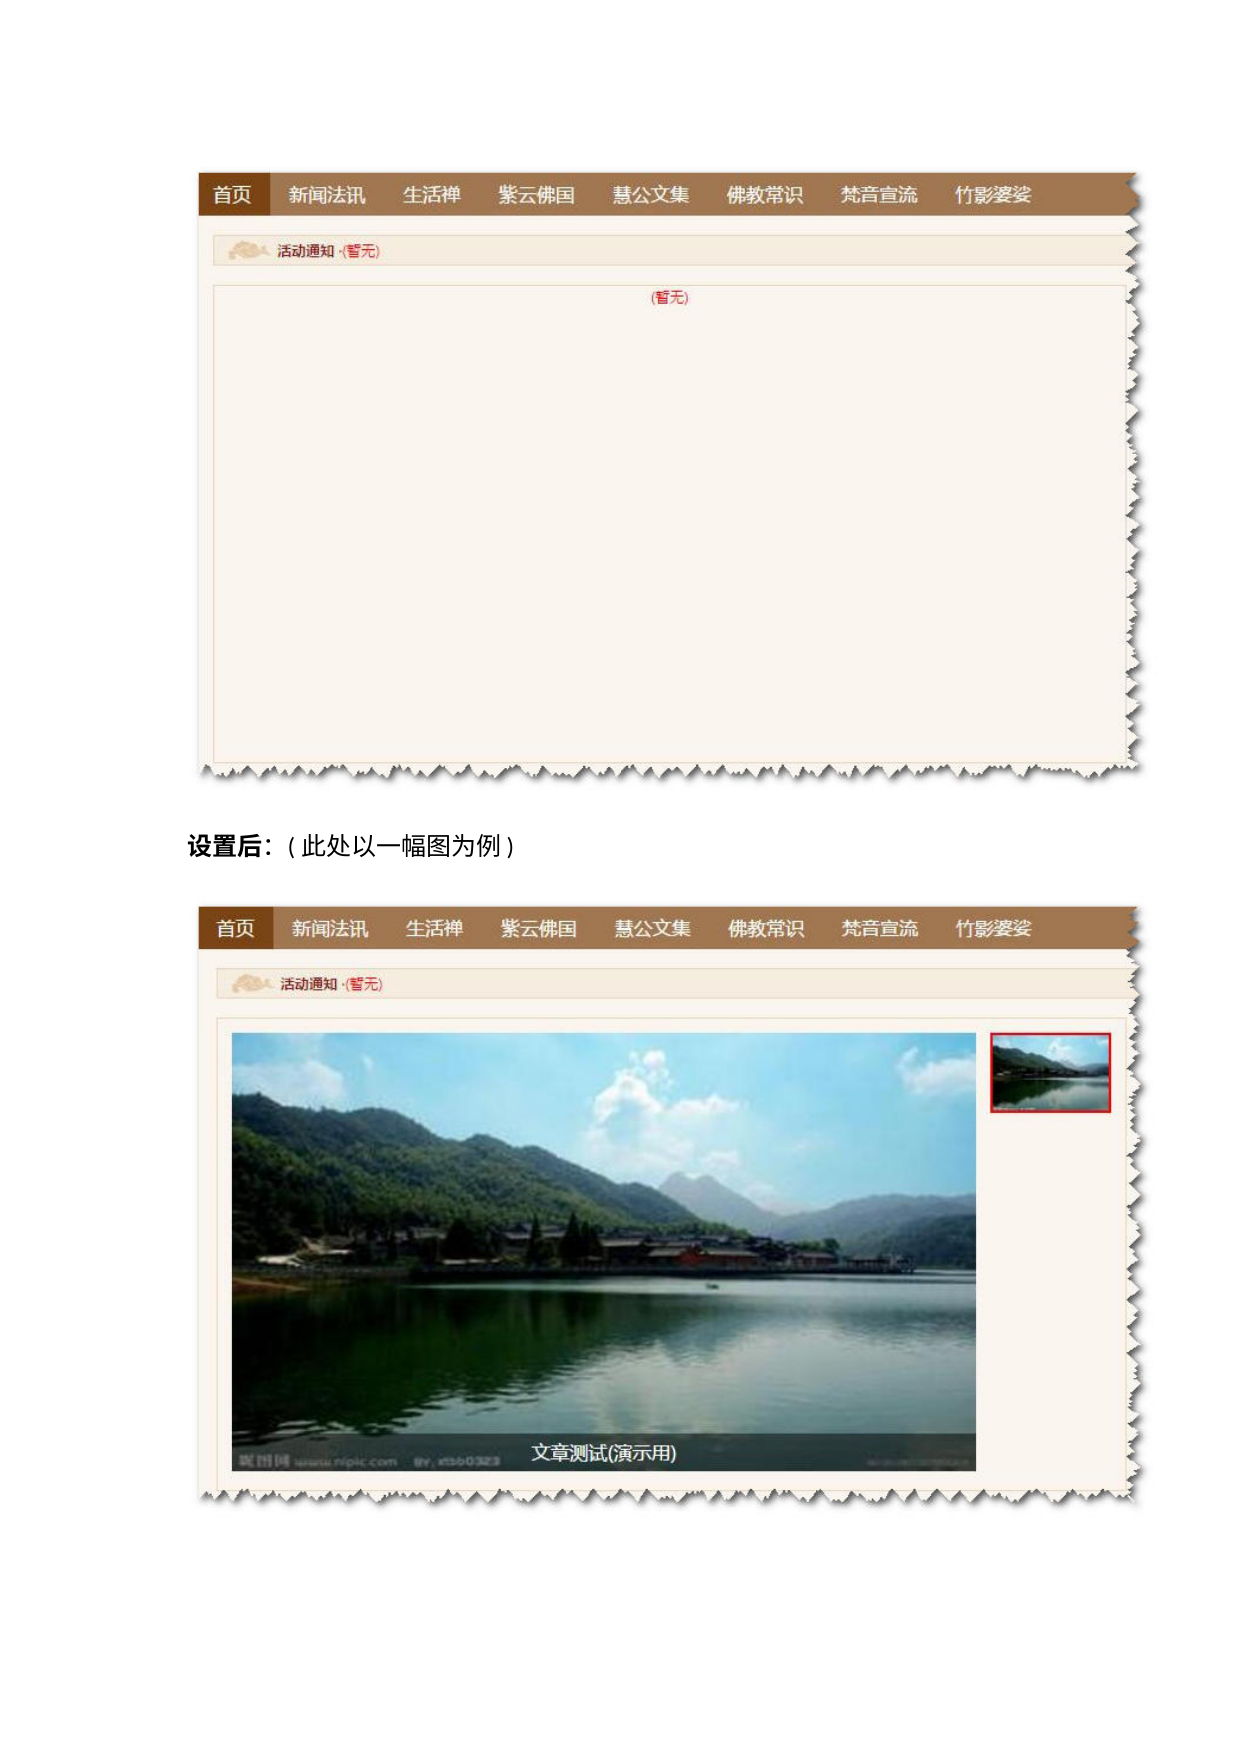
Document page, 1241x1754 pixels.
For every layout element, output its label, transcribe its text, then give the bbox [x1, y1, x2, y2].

text 设置后：( 此处以一幅图为例 ) [187, 812, 1053, 877]
picture [187, 162, 1160, 798]
picture [187, 895, 1161, 1522]
